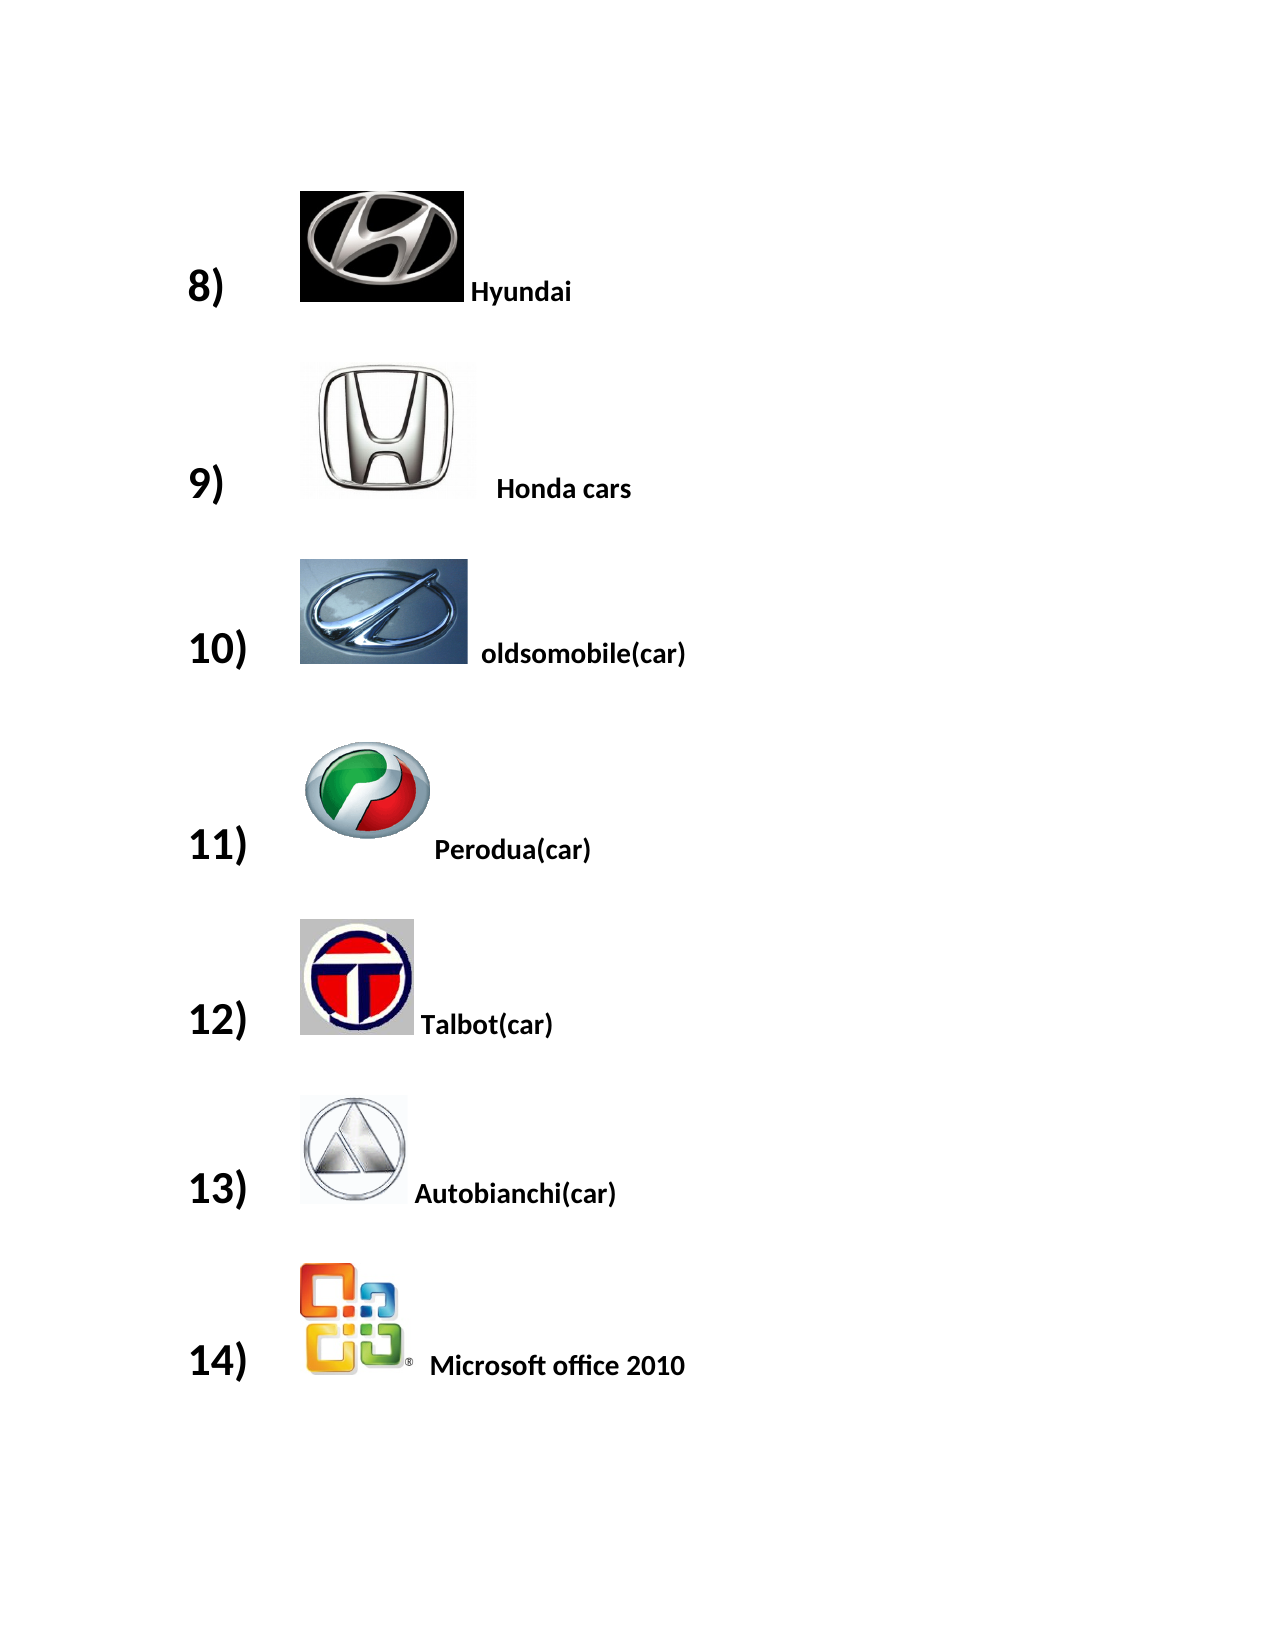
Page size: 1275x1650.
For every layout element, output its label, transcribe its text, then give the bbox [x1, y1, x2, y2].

picture [300, 362, 477, 499]
list Talbot(car) [187, 920, 1125, 1046]
list Autobianchi(car) [187, 1095, 1125, 1215]
picture [300, 1095, 408, 1204]
picture [300, 919, 414, 1035]
picture [300, 191, 464, 302]
list Microsoft office 2010 [187, 1264, 1125, 1386]
picture [300, 1263, 417, 1375]
picture [300, 559, 468, 664]
picture [300, 724, 435, 859]
list Honda cars [187, 363, 1125, 510]
list Hyundai [187, 191, 1125, 313]
list Perodua(car) [187, 725, 1125, 871]
list oldsomobile(car) [187, 559, 1125, 675]
